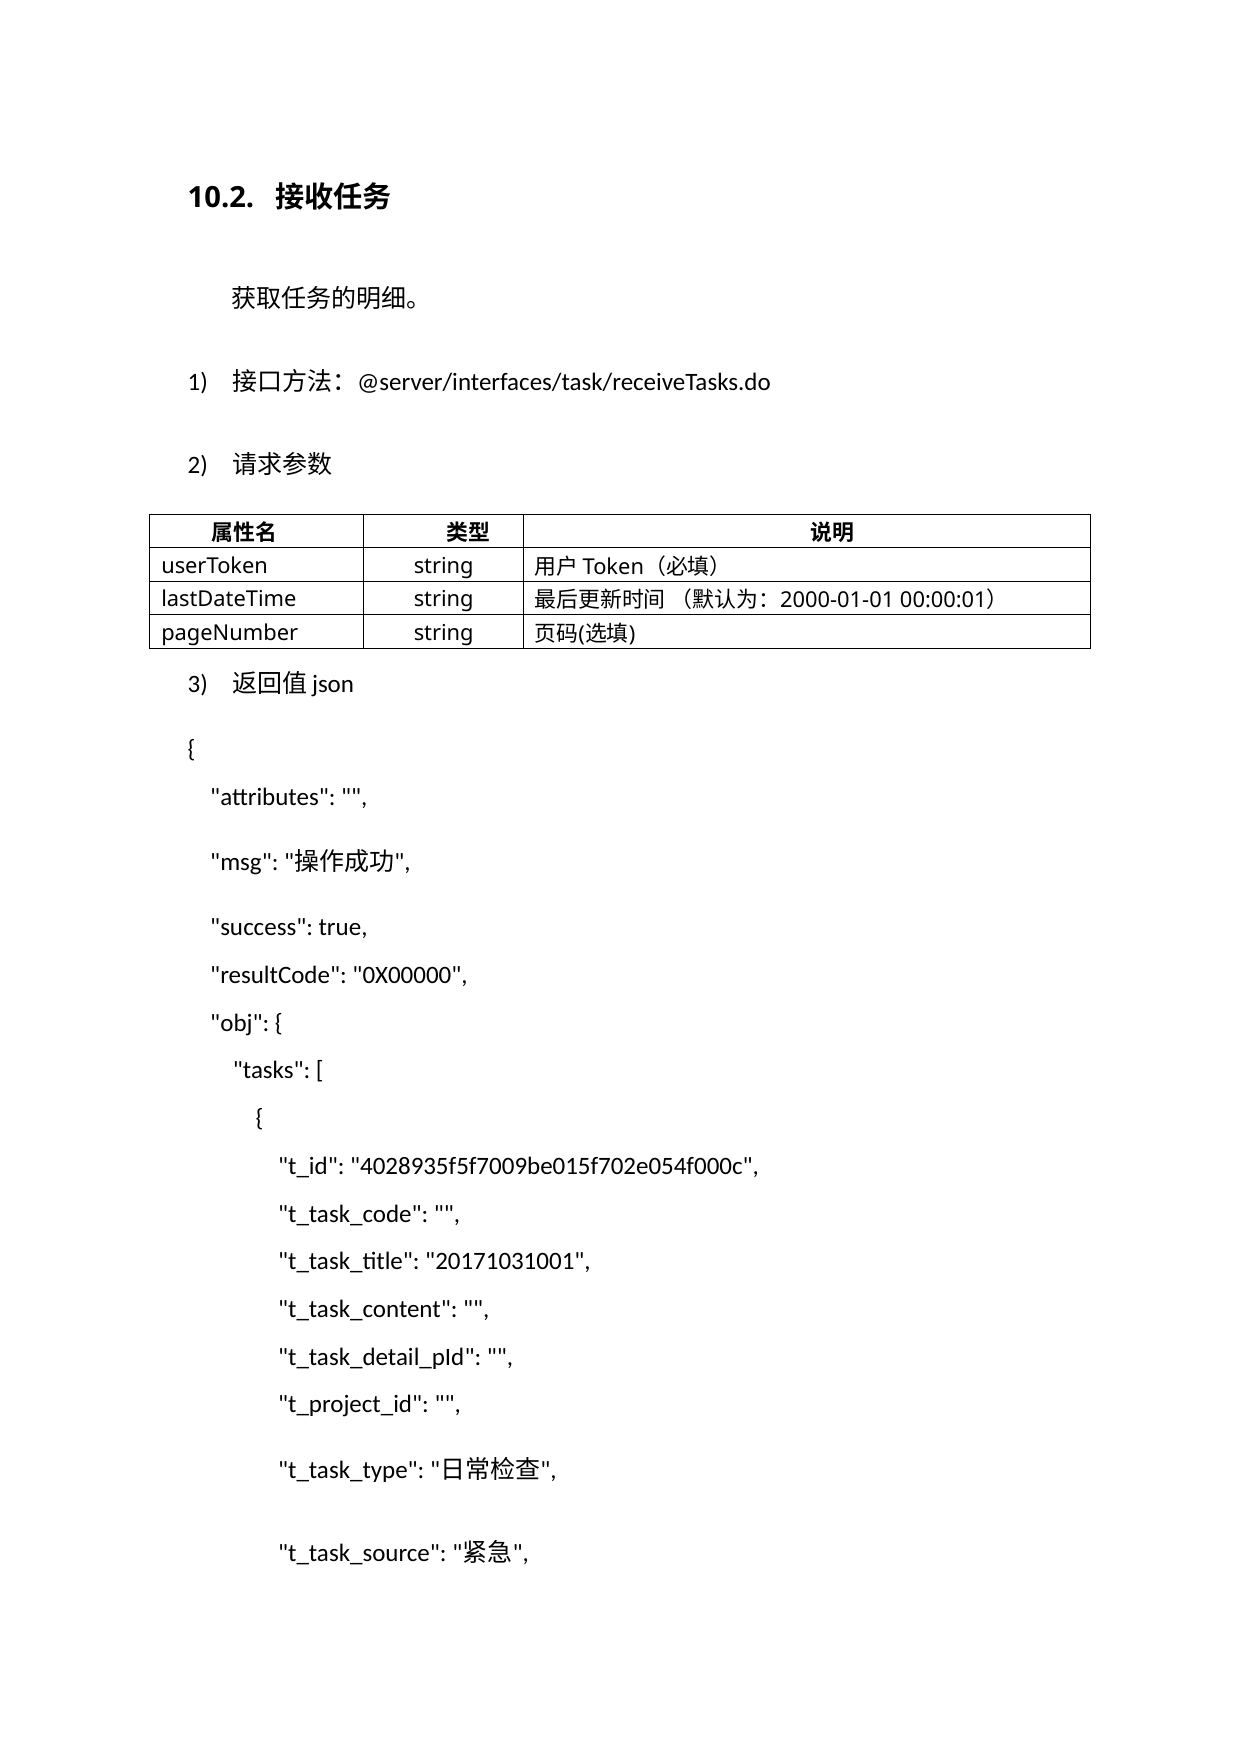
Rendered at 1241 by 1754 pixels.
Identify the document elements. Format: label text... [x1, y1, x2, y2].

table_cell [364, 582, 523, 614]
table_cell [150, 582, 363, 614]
text "t_task_content": "", [187, 1292, 1053, 1325]
text "msg": "操作成功", [187, 827, 1053, 892]
text "obj": { [187, 1006, 1053, 1038]
list 返回值json [187, 649, 1053, 714]
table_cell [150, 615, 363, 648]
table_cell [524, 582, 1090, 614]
text "t_task_title": "20171031001", [187, 1244, 1053, 1277]
text "t_task_code": "", [187, 1197, 1053, 1229]
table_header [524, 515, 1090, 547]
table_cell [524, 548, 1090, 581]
text "t_task_type": "日常检查", [187, 1435, 1053, 1500]
subtitle 接收任务 [187, 162, 1053, 227]
text "success": true, [187, 911, 1053, 943]
text "t_project_id": "", [187, 1388, 1053, 1420]
text "attributes": "", [187, 780, 1053, 812]
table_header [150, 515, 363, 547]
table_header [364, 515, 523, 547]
list 请求参数 [187, 431, 1053, 496]
text "t_id": "4028935f5f7009be015f702e054f000c", [187, 1149, 1053, 1182]
text 获取任务的明细。 [187, 264, 1053, 329]
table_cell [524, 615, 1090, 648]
text "t_task_detail_pId": "", [187, 1340, 1053, 1372]
text "tasks": [ [187, 1054, 1053, 1086]
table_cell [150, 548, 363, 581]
text { [187, 732, 1053, 764]
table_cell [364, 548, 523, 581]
text "resultCode": "0X00000", [187, 958, 1053, 991]
text "t_task_source": "紧急", [187, 1518, 1053, 1583]
text { [187, 1101, 1053, 1134]
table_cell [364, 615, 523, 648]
list 接口方法：@server/interfaces/task/receiveTasks.do [187, 347, 1053, 412]
